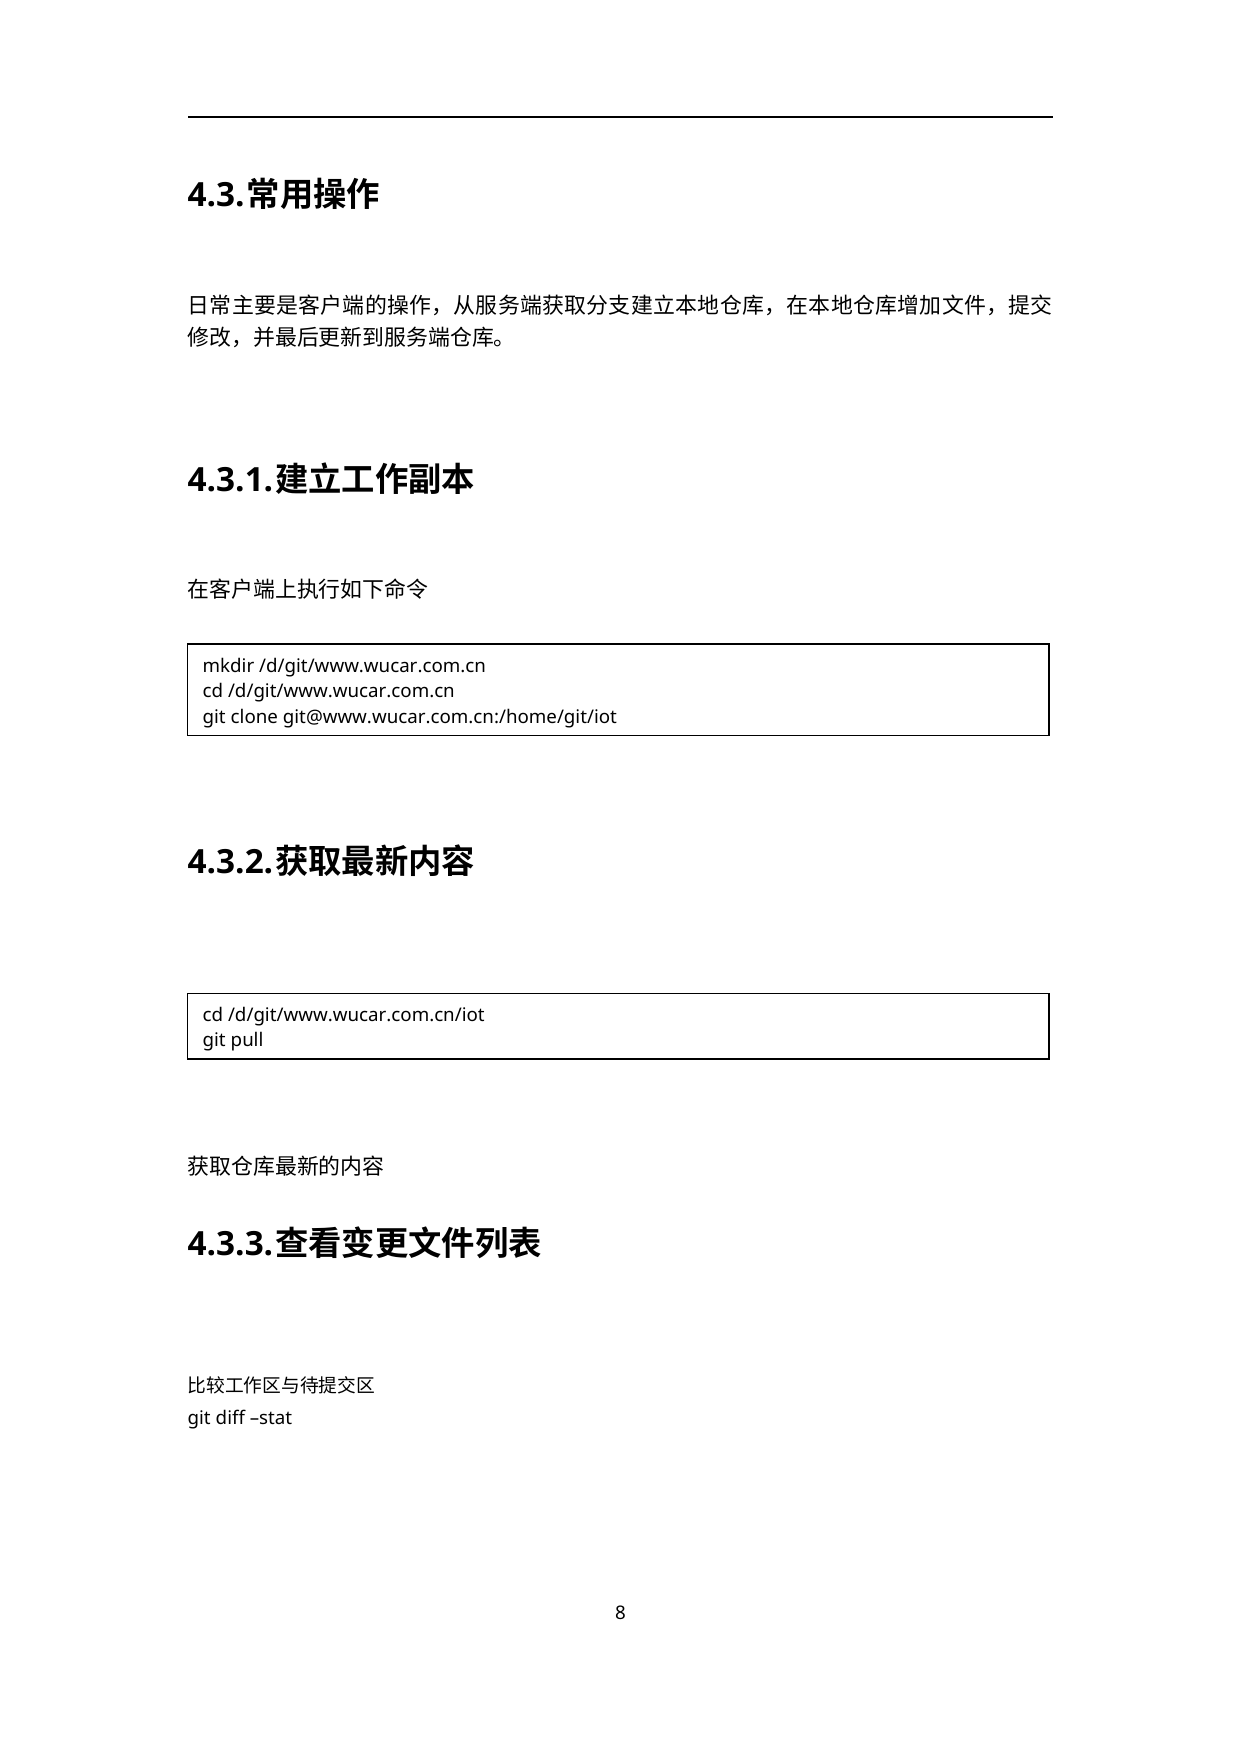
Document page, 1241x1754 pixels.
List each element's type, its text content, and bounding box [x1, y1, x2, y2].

subtitle 获取最新内容 [187, 826, 1053, 891]
text 在客户端上执行如下命令 [187, 572, 1053, 604]
text 日常主要是客户端的操作，从服务端获取分支建立本地仓库，在本地仓库增加文件，提交修改，并最后更新到服务端仓库。 [187, 287, 1053, 352]
subtitle 建立工作副本 [187, 444, 1053, 509]
text 获取仓库最新的内容 [187, 954, 1053, 1181]
text git diff –stat [187, 1401, 1053, 1433]
text 比较工作区与待提交区 [187, 1368, 1053, 1401]
subtitle 常用操作 [187, 160, 1053, 225]
subtitle 查看变更文件列表 [187, 1208, 1053, 1273]
